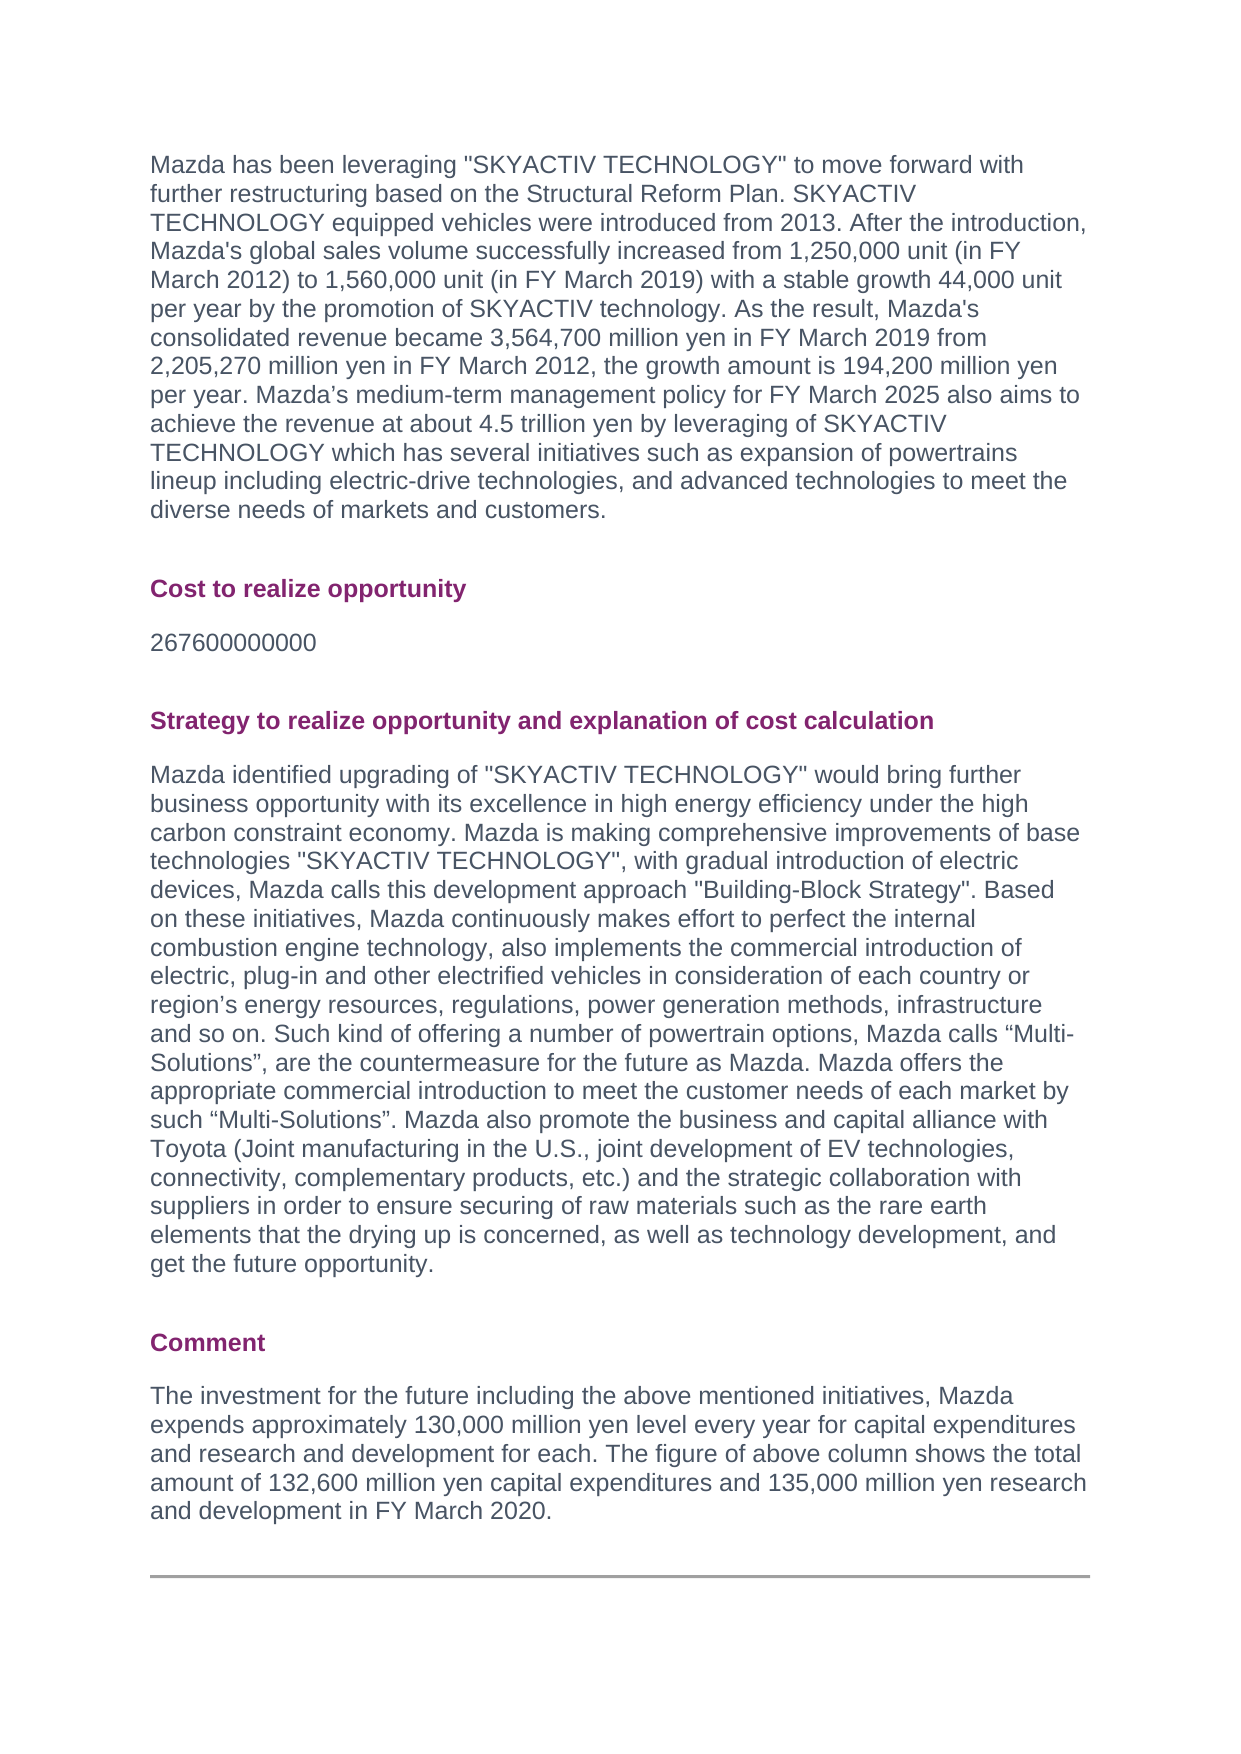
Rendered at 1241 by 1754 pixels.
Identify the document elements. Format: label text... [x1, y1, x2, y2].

text The investment for the future including the above mentioned initiatives, Mazda expends approximately 130,000 million yen level every year for capital expenditures and research and development for each. The figure of above column shows the total amount of 132,600 million yen capital expenditures and 135,000 million yen research and development in FY March 2020. [150, 1381, 1090, 1525]
text Mazda has been leveraging "SKYACTIV TECHNOLOGY" to move forward with further restructuring based on the Structural Reform Plan. SKYACTIV TECHNOLOGY equipped vehicles were introduced from 2013. After the introduction, Mazda's global sales volume successfully increased from 1,250,000 unit (in FY March 2012) to 1,560,000 unit (in FY March 2019) with a stable growth 44,000 unit per year by the promotion of SKYACTIV technology. As the result, Mazda's consolidated revenue became 3,564,700 million yen in FY March 2019 from 2,205,270 million yen in FY March 2012, the growth amount is 194,200 million yen per year. Mazda’s medium-term management policy for FY March 2025 also aims to achieve the revenue at about 4.5 trillion yen by leveraging of SKYACTIV TECHNOLOGY which has several initiatives such as expansion of powertrains lineup including electric-drive technologies, and advanced technologies to meet the diverse needs of markets and customers. [150, 150, 1090, 524]
text Mazda identified upgrading of "SKYACTIV TECHNOLOGY" would bring further business opportunity with its excellence in high energy efficiency under the high carbon constraint economy. Mazda is making comprehensive improvements of base technologies "SKYACTIV TECHNOLOGY", with gradual introduction of electric devices, Mazda calls this development approach "Building-Block Strategy". Based on these initiatives, Mazda continuously makes effort to perfect the internal combustion engine technology, also implements the commercial introduction of electric, plug-in and other electrified vehicles in consideration of each country or region’s energy resources, regulations, power generation methods, infrastructure and so on. Such kind of offering a number of powertrain options, Mazda calls “Multi-Solutions”, are the countermeasure for the future as Mazda. Mazda offers the appropriate commercial introduction to meet the customer needs of each market by such “Multi-Solutions”. Mazda also promote the business and capital alliance with Toyota (Joint manufacturing in the U.S., joint development of EV technologies, connectivity, complementary products, etc.) and the strategic collaboration with suppliers in order to ensure securing of raw materials such as the rare earth elements that the drying up is concerned, as well as technology development, and get the future opportunity. [150, 760, 1090, 1277]
subtitle Strategy to realize opportunity and explanation of cost calculation [150, 706, 1090, 735]
text 267600000000 [150, 627, 1090, 656]
subtitle Comment [150, 1327, 1090, 1356]
subtitle Cost to realize opportunity [150, 574, 1090, 602]
